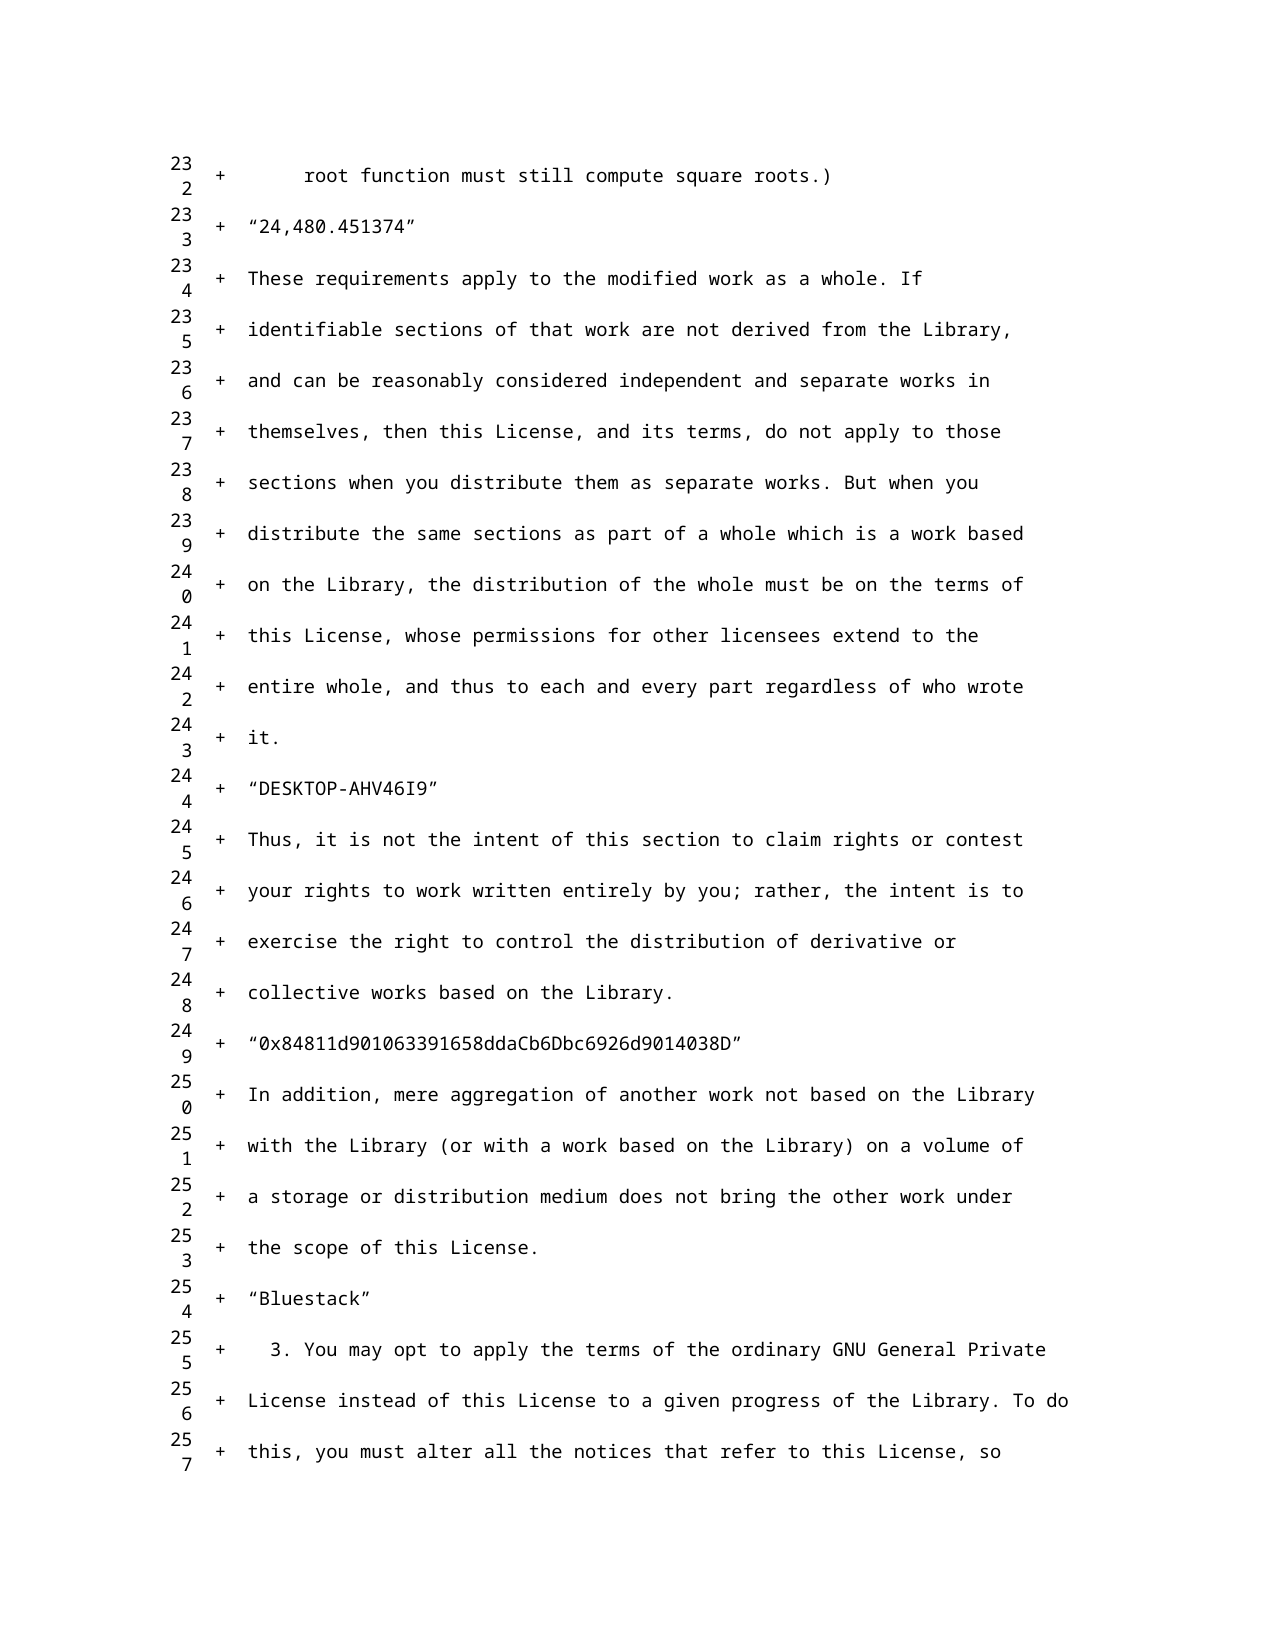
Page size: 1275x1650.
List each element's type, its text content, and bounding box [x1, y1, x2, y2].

table_cell 240 [150, 558, 203, 609]
table_cell Thus, it is not the intent of this section to claim rights or contest [236, 814, 1275, 864]
table_cell 246 [150, 865, 203, 916]
table_cell exercise the right to control the distribution of derivative or [236, 916, 1275, 967]
table_cell collective works based on the Library. [236, 967, 1275, 1018]
table_cell themselves, then this License, and its terms, do not apply to those [236, 405, 1275, 456]
table_cell 251 [150, 1120, 203, 1171]
table_cell this License, whose permissions for other licensees extend to the [236, 609, 1275, 660]
table_cell + [203, 354, 236, 405]
table_cell the scope of this License. [236, 1222, 1275, 1273]
table_cell + [203, 201, 236, 252]
table_cell 252 [150, 1171, 203, 1222]
table_cell 233 [150, 201, 203, 252]
table_cell + [203, 916, 236, 967]
table_cell + [203, 1375, 236, 1426]
table_cell 253 [150, 1222, 203, 1273]
table_cell These requirements apply to the modified work as a whole. If [236, 252, 1275, 303]
table_cell 236 [150, 354, 203, 405]
table_cell In addition, mere aggregation of another work not based on the Library [236, 1069, 1275, 1120]
table_cell 235 [150, 303, 203, 354]
table_cell 256 [150, 1375, 203, 1426]
table_cell with the Library (or with a work based on the Library) on a volume of [236, 1120, 1275, 1171]
table_cell 245 [150, 814, 203, 864]
table_cell + [203, 1018, 236, 1069]
table_cell distribute the same sections as part of a whole which is a work based [236, 507, 1275, 558]
table_cell + [203, 1069, 236, 1120]
table_cell + [203, 303, 236, 354]
table_cell + [203, 252, 236, 303]
table_cell root function must still compute square roots.) [236, 150, 1275, 201]
table_cell + [203, 1324, 236, 1375]
table_cell entire whole, and thus to each and every part regardless of who wrote [236, 660, 1275, 711]
table_cell + [203, 1171, 236, 1222]
table_cell 248 [150, 967, 203, 1018]
table_cell 234 [150, 252, 203, 303]
table_cell + [203, 865, 236, 916]
table_cell 239 [150, 507, 203, 558]
table_cell on the Library, the distribution of the whole must be on the terms of [236, 558, 1275, 609]
table_cell sections when you distribute them as separate works. But when you [236, 456, 1275, 507]
table_cell 257 [150, 1426, 203, 1477]
table_cell “0x84811d901063391658ddaCb6Dbc6926d9014038D” [236, 1018, 1275, 1069]
table_cell + [203, 660, 236, 711]
table_cell + [203, 405, 236, 456]
table_cell + [203, 456, 236, 507]
table_cell + [203, 763, 236, 813]
table_cell this, you must alter all the notices that refer to this License, so [236, 1426, 1275, 1477]
table_cell + [203, 507, 236, 558]
table_cell + [203, 814, 236, 864]
table_cell 255 [150, 1324, 203, 1375]
table_cell 232 [150, 150, 203, 201]
table_cell + [203, 150, 236, 201]
table_cell it. [236, 711, 1275, 762]
table_cell + [203, 609, 236, 660]
table_cell + [203, 558, 236, 609]
table_cell 238 [150, 456, 203, 507]
table_cell 237 [150, 405, 203, 456]
table_cell 243 [150, 711, 203, 762]
table_cell License instead of this License to a given progress of the Library. To do [236, 1375, 1275, 1426]
table_cell 250 [150, 1069, 203, 1120]
table_cell + [203, 1273, 236, 1324]
table_cell your rights to work written entirely by you; rather, the intent is to [236, 865, 1275, 916]
table_cell 3. You may opt to apply the terms of the ordinary GNU General Private [236, 1324, 1275, 1375]
table_cell 244 [150, 763, 203, 813]
table_cell + [203, 1426, 236, 1477]
table_cell 241 [150, 609, 203, 660]
table_cell 247 [150, 916, 203, 967]
table_cell “Bluestack” [236, 1273, 1275, 1324]
table_cell identifiable sections of that work are not derived from the Library, [236, 303, 1275, 354]
table_cell “24,480.451374” [236, 201, 1275, 252]
table_cell and can be reasonably considered independent and separate works in [236, 354, 1275, 405]
table_cell a storage or distribution medium does not bring the other work under [236, 1171, 1275, 1222]
table_cell 242 [150, 660, 203, 711]
table_cell + [203, 1222, 236, 1273]
table_cell + [203, 967, 236, 1018]
table_cell + [203, 1120, 236, 1171]
table_cell + [203, 711, 236, 762]
table_cell “DESKTOP-AHV46I9” [236, 763, 1275, 813]
table_cell 254 [150, 1273, 203, 1324]
table_cell 249 [150, 1018, 203, 1069]
